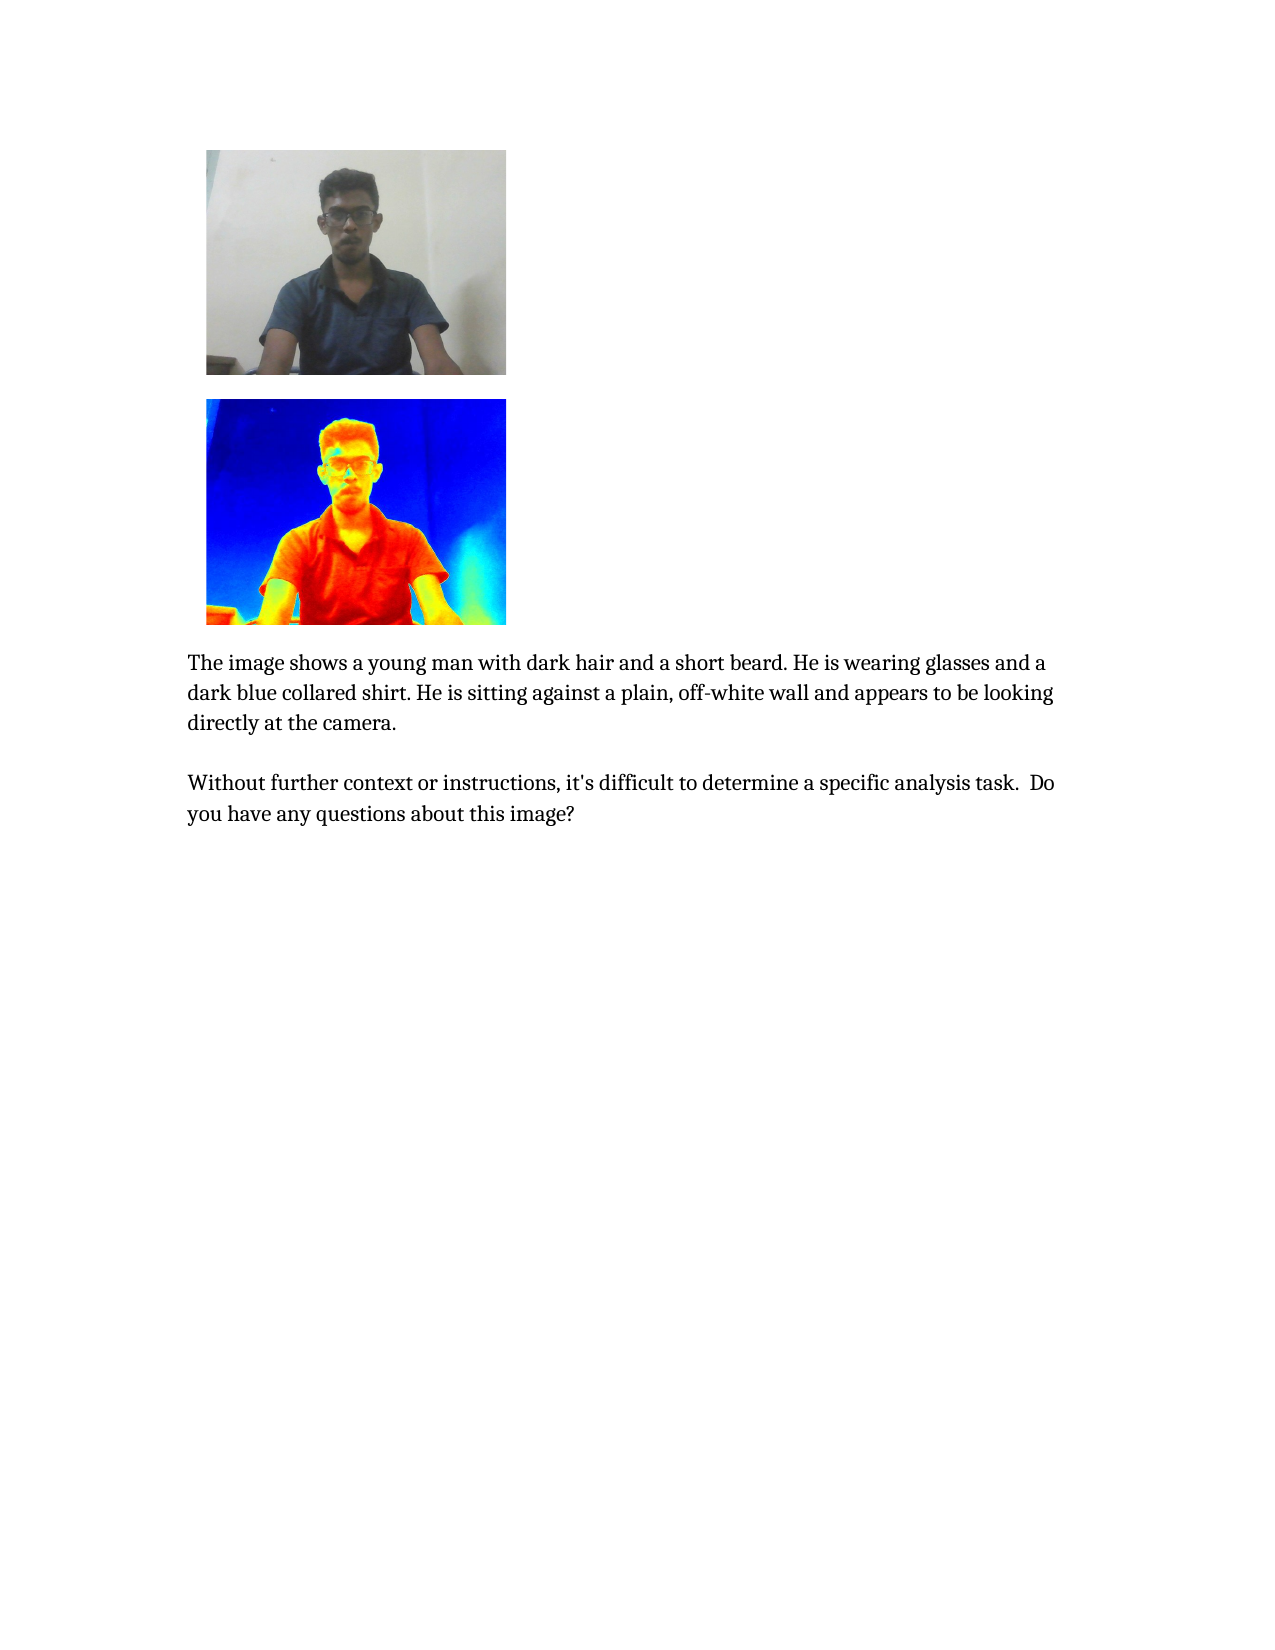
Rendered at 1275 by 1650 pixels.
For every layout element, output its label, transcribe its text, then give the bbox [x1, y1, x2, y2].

picture [206, 399, 507, 625]
text The image shows a young man with dark hair and a short beard. He is wearing glasses and a dark blue collared shirt. He is sitting against a plain, off-white wall and appears to be looking directly at the camera. Without further context or instructions, it's difficult to determine a specific analysis task. Do you have any questions about this image? [187, 649, 1087, 857]
picture [206, 150, 507, 375]
